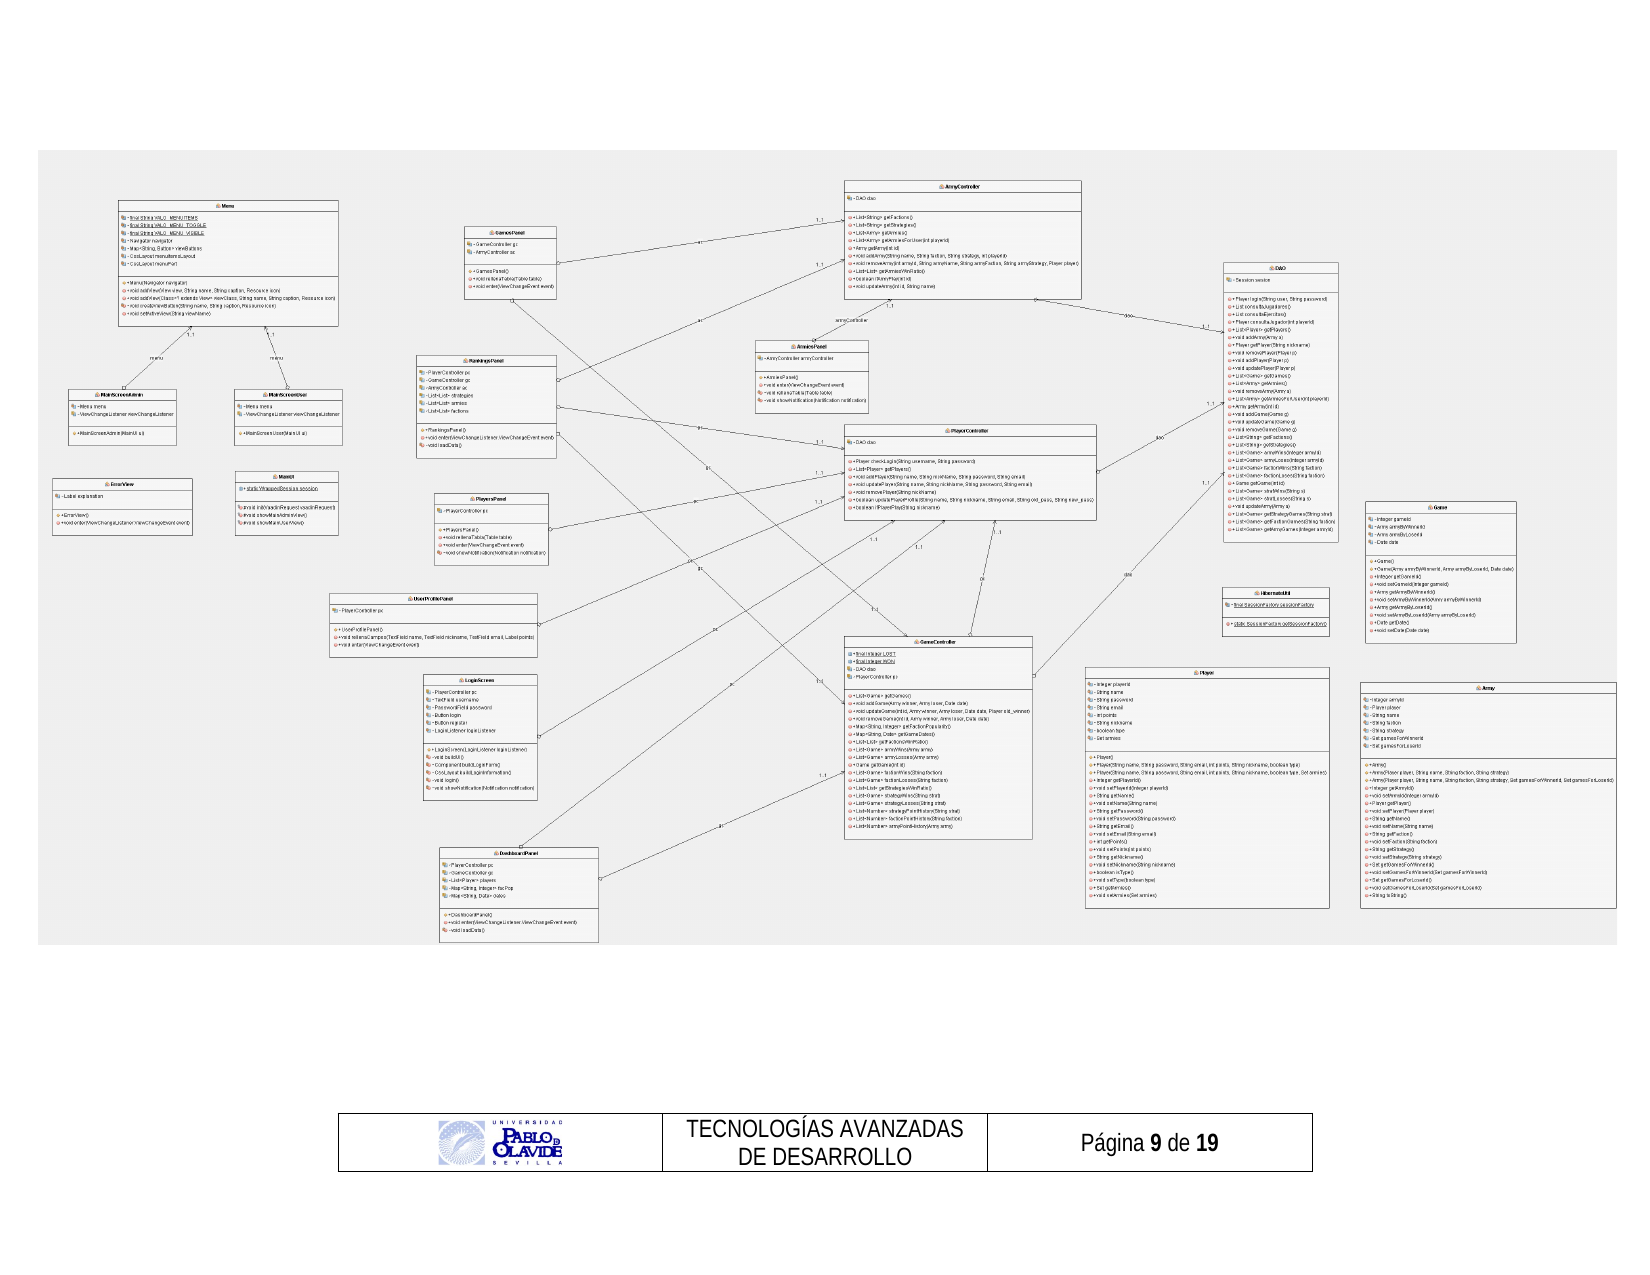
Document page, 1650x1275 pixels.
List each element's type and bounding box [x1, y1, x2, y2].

picture [438, 1119, 563, 1166]
picture [38, 150, 1618, 945]
